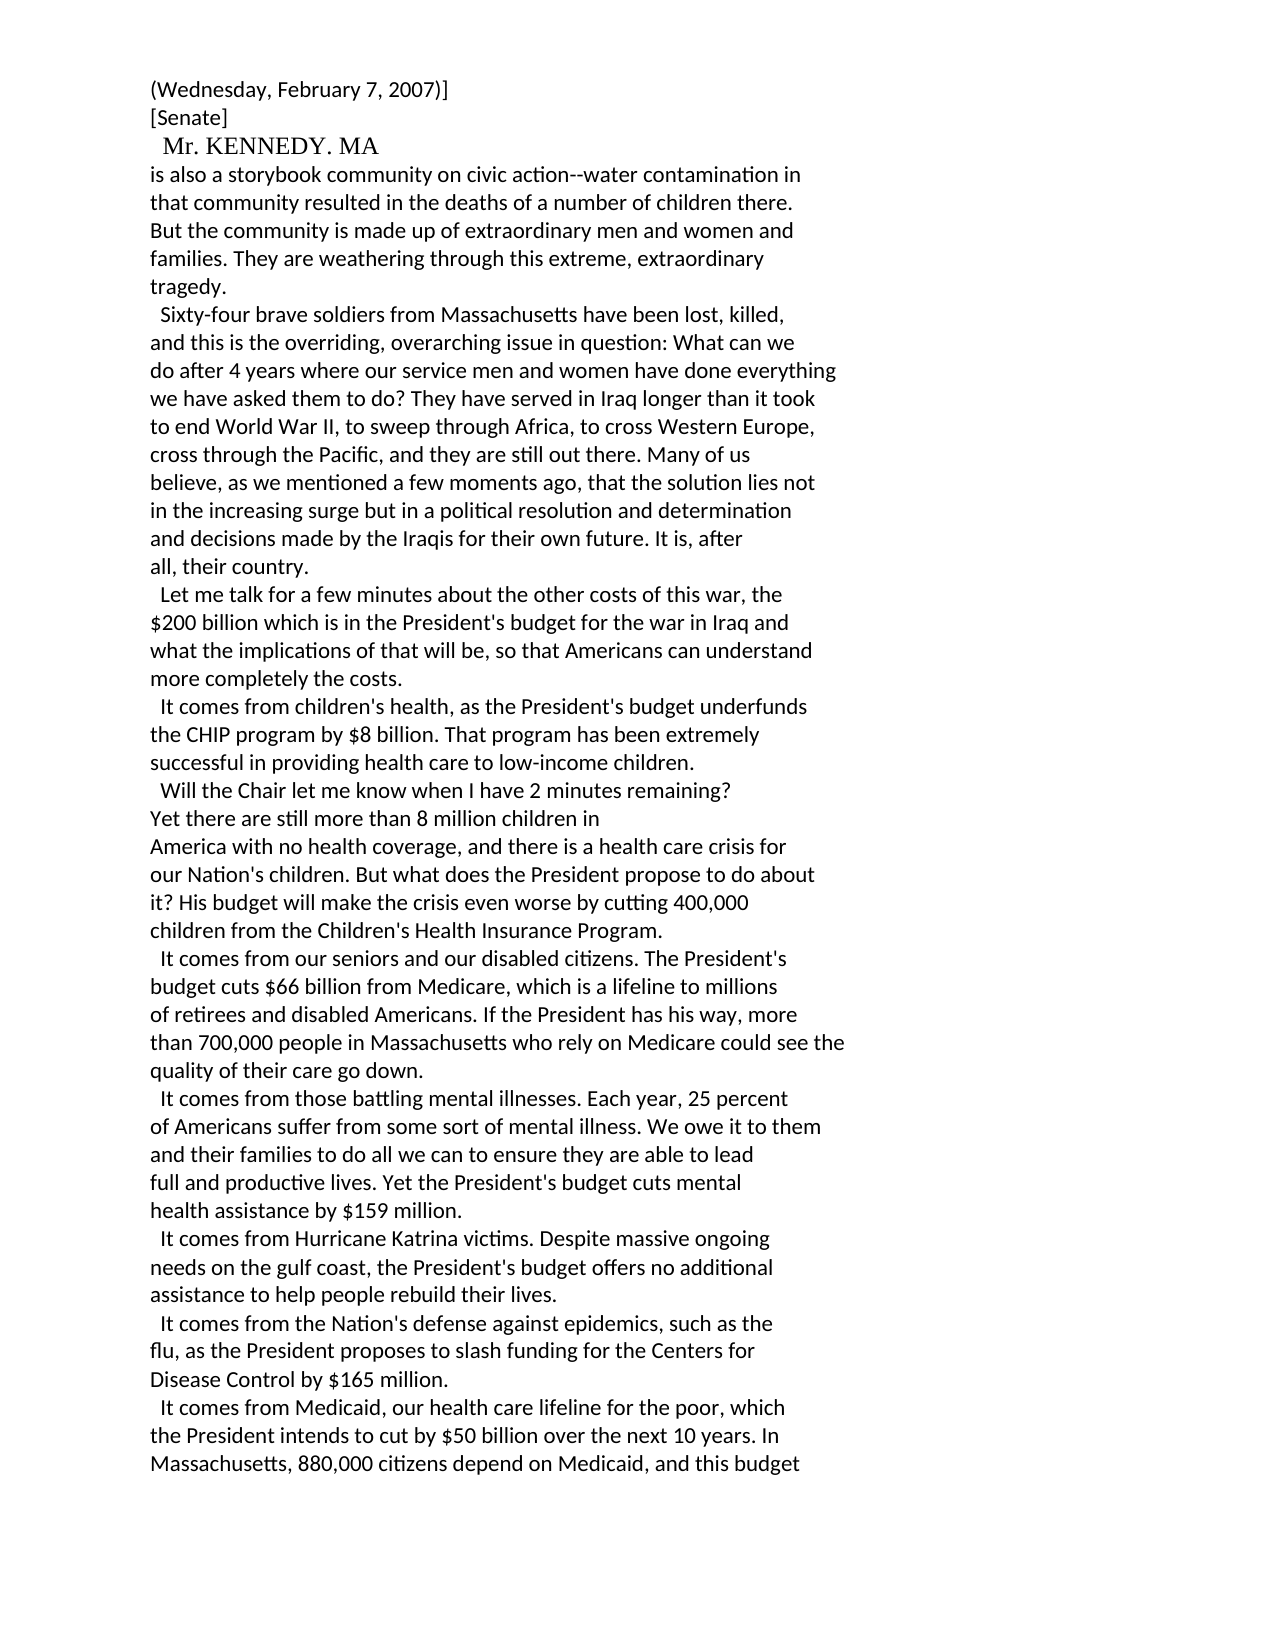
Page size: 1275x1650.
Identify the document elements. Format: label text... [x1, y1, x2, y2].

text Will the Chair let me know when I have 2 minutes remaining? [150, 776, 1125, 804]
text Massachusetts, 880,000 citizens depend on Medicaid, and this budget [150, 1449, 1125, 1477]
text more completely the costs. [150, 664, 1125, 692]
text and this is the overriding, overarching issue in question: What can we [150, 328, 1125, 356]
text $200 billion which is in the President's budget for the war in Iraq and [150, 608, 1125, 636]
text believe, as we mentioned a few moments ago, that the solution lies not [150, 468, 1125, 496]
text tragedy. [150, 272, 1125, 300]
text But the community is made up of extraordinary men and women and [150, 216, 1125, 244]
text full and productive lives. Yet the President's budget cuts mental [150, 1168, 1125, 1197]
text It comes from Medicaid, our health care lifeline for the poor, which [150, 1393, 1125, 1421]
text budget cuts $66 billion from Medicare, which is a lifeline to millions [150, 972, 1125, 1000]
text Yet there are still more than 8 million children in [150, 804, 1125, 832]
text of Americans suffer from some sort of mental illness. We owe it to them [150, 1112, 1125, 1141]
text it? His budget will make the crisis even worse by cutting 400,000 [150, 888, 1125, 916]
text do after 4 years where our service men and women have done everything [150, 356, 1125, 384]
text the President intends to cut by $50 billion over the next 10 years. In [150, 1421, 1125, 1449]
text Disease Control by $165 million. [150, 1365, 1125, 1393]
text our Nation's children. But what does the President propose to do about [150, 860, 1125, 888]
text of retirees and disabled Americans. If the President has his way, more [150, 1000, 1125, 1028]
text and decisions made by the Iraqis for their own future. It is, after [150, 524, 1125, 552]
text It comes from those battling mental illnesses. Each year, 25 percent [150, 1084, 1125, 1112]
text It comes from children's health, as the President's budget underfunds [150, 692, 1125, 720]
text to end World War II, to sweep through Africa, to cross Western Europe, [150, 412, 1125, 440]
text children from the Children's Health Insurance Program. [150, 916, 1125, 944]
text in the increasing surge but in a political resolution and determination [150, 496, 1125, 524]
text cross through the Pacific, and they are still out there. Many of us [150, 440, 1125, 468]
text the CHIP program by $8 billion. That program has been extremely [150, 720, 1125, 748]
text needs on the gulf coast, the President's budget offers no additional [150, 1253, 1125, 1281]
text It comes from the Nation's defense against epidemics, such as the [150, 1309, 1125, 1337]
text Let me talk for a few minutes about the other costs of this war, the [150, 580, 1125, 608]
text families. They are weathering through this extreme, extraordinary [150, 244, 1125, 272]
text successful in providing health care to low-income children. [150, 748, 1125, 776]
text than 700,000 people in Massachusetts who rely on Medicare could see the [150, 1028, 1125, 1056]
text quality of their care go down. [150, 1056, 1125, 1084]
text America with no health coverage, and there is a health care crisis for [150, 832, 1125, 860]
text what the implications of that will be, so that Americans can understand [150, 636, 1125, 664]
text we have asked them to do? They have served in Iraq longer than it took [150, 384, 1125, 412]
text It comes from Hurricane Katrina victims. Despite massive ongoing [150, 1224, 1125, 1253]
text health assistance by $159 million. [150, 1197, 1125, 1224]
text all, their country. [150, 552, 1125, 580]
text assistance to help people rebuild their lives. [150, 1281, 1125, 1309]
text and their families to do all we can to ensure they are able to lead [150, 1141, 1125, 1168]
text Sixty-four brave soldiers from Massachusetts have been lost, killed, [150, 300, 1125, 328]
text is also a storybook community on civic action--water contamination in [150, 160, 1125, 188]
text It comes from our seniors and our disabled citizens. The President's [150, 944, 1125, 972]
text flu, as the President proposes to slash funding for the Centers for [150, 1337, 1125, 1365]
text that community resulted in the deaths of a number of children there. [150, 188, 1125, 216]
